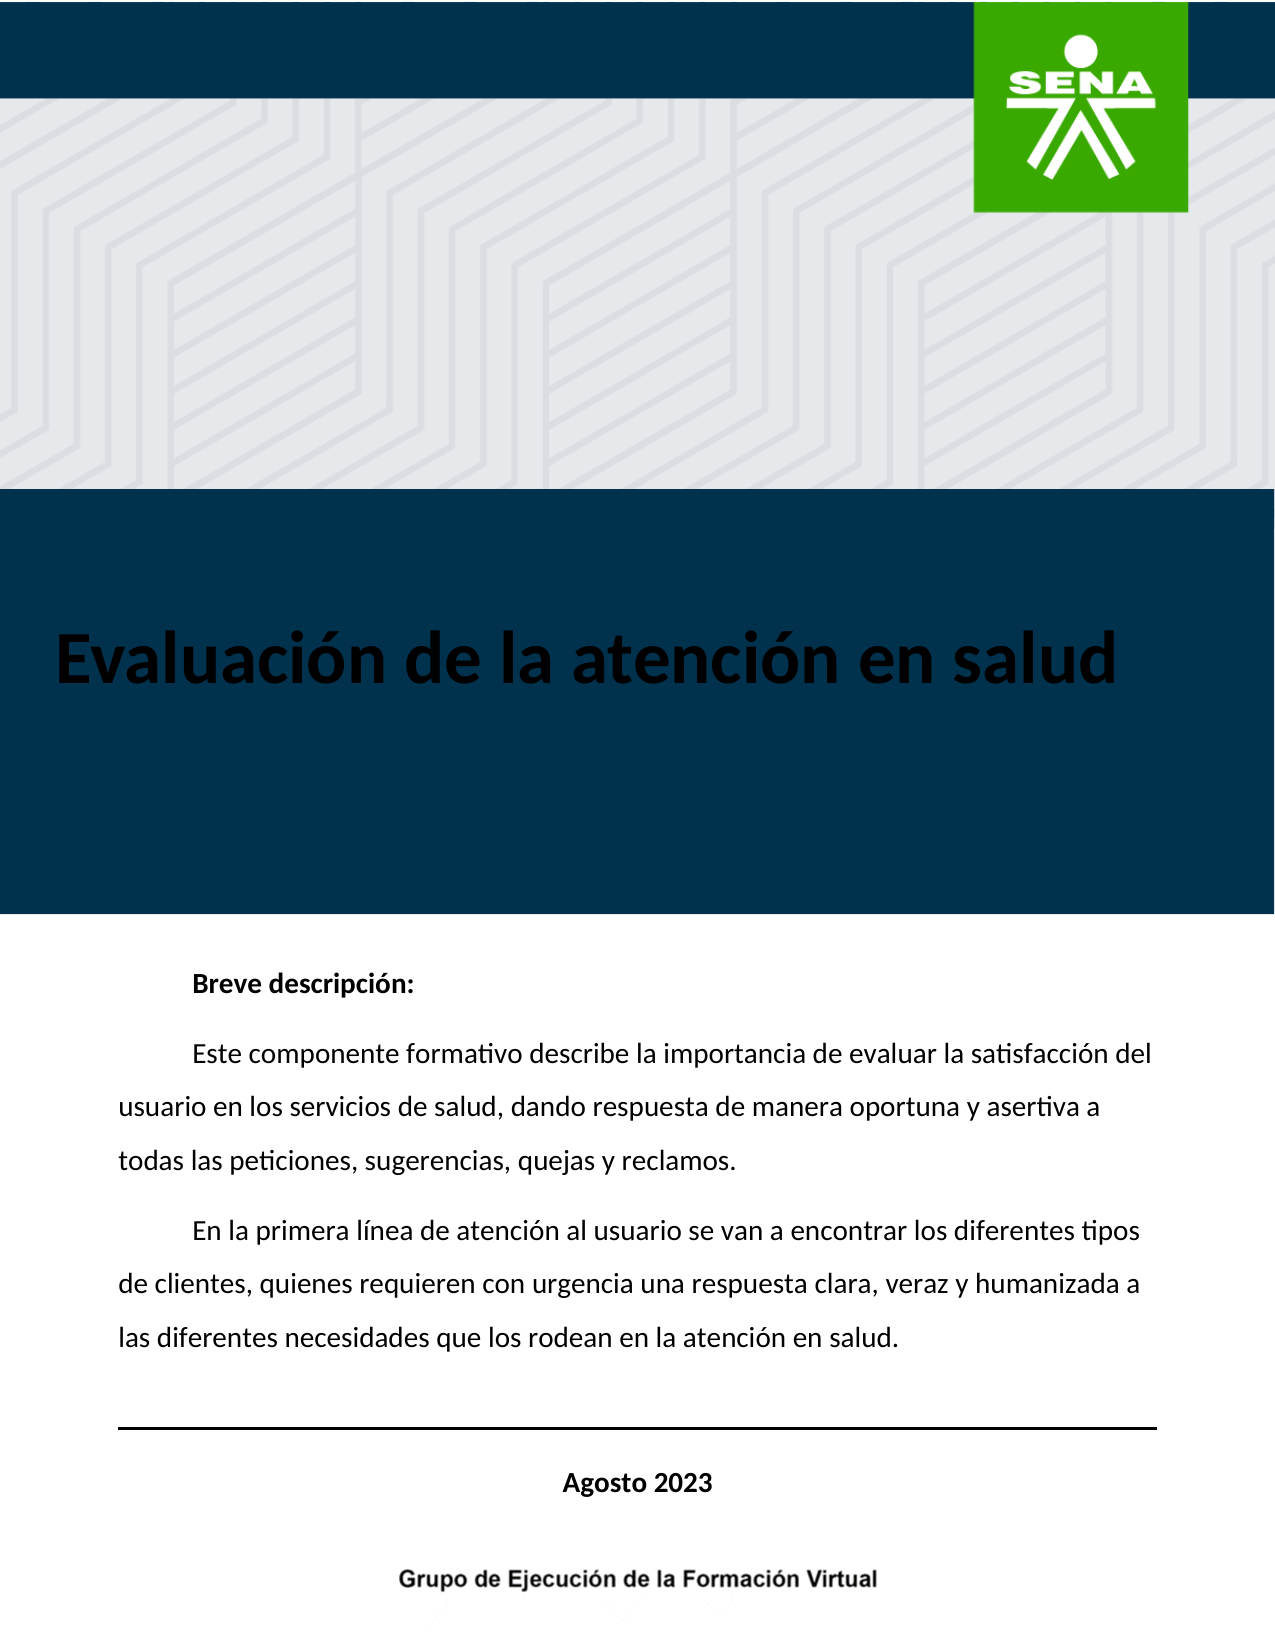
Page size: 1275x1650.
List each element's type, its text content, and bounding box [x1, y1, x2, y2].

text Agosto 2023 [118, 1464, 1157, 1500]
text Este componente formativo describe la importancia de evaluar la satisfacción del usuario en los servicios de salud, dando respuesta de manera oportuna y asertiva a todas las peticiones, sugerencias, quejas y reclamos. [118, 1035, 1157, 1178]
picture [0, 1518, 1275, 1630]
picture [0, 1, 1275, 489]
text En la primera línea de atención al usuario se van a encontrar los diferentes tipos de clientes, quienes requieren con urgencia una respuesta clara, veraz y humanizada a las diferentes necesidades que los rodean en la atención en salud. [118, 1212, 1157, 1354]
text Breve descripción: [118, 965, 1157, 1001]
